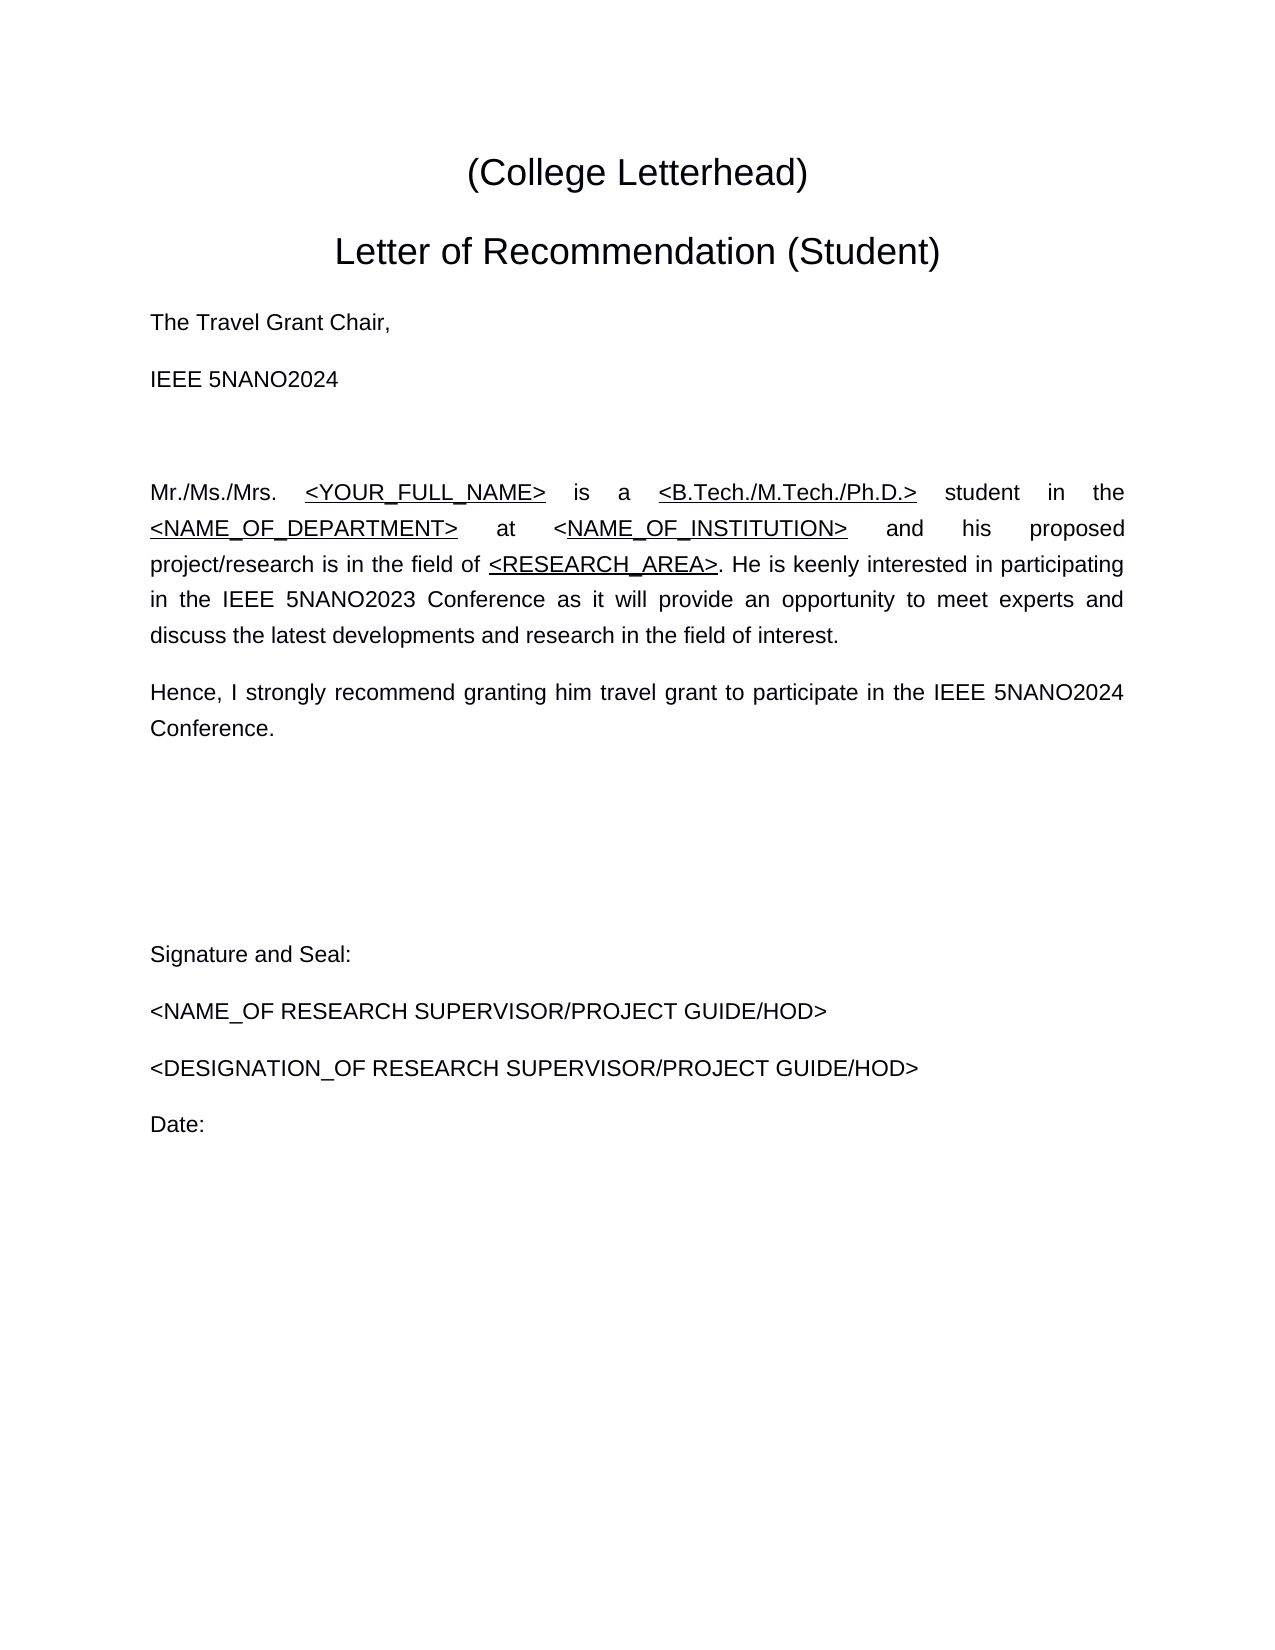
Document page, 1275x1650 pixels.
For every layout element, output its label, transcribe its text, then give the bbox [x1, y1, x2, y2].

text Hence, I strongly recommend granting him travel grant to participate in the IEEE 5NANO2024 Conference. [150, 679, 1125, 741]
text IEEE 5NANO2024 [150, 366, 1125, 392]
text Letter of Recommendation (Student) [150, 229, 1125, 273]
text <NAME_OF RESEARCH SUPERVISOR/PROJECT GUIDE/HOD> [150, 998, 1125, 1024]
text Mr./Ms./Mrs. <YOUR_FULL_NAME> is a <B.Tech./M.Tech./Ph.D.> student in the <NAME_OF_DEPARTMENT> at <NAME_OF_INSTITUTION> and his proposed project/research is in the field of <RESEARCH_AREA>. He is keenly interested in participating in the IEEE 5NANO2023 Conference as it will provide an opportunity to meet experts and discuss the latest developments and research in the field of interest. [150, 479, 1125, 649]
text Date: [150, 1111, 1125, 1138]
text Signature and Seal: [150, 941, 1125, 968]
text <DESIGNATION_OF RESEARCH SUPERVISOR/PROJECT GUIDE/HOD> [150, 1055, 1125, 1081]
text The Travel Grant Chair, [150, 309, 1125, 335]
text (College Letterhead) [150, 150, 1125, 193]
